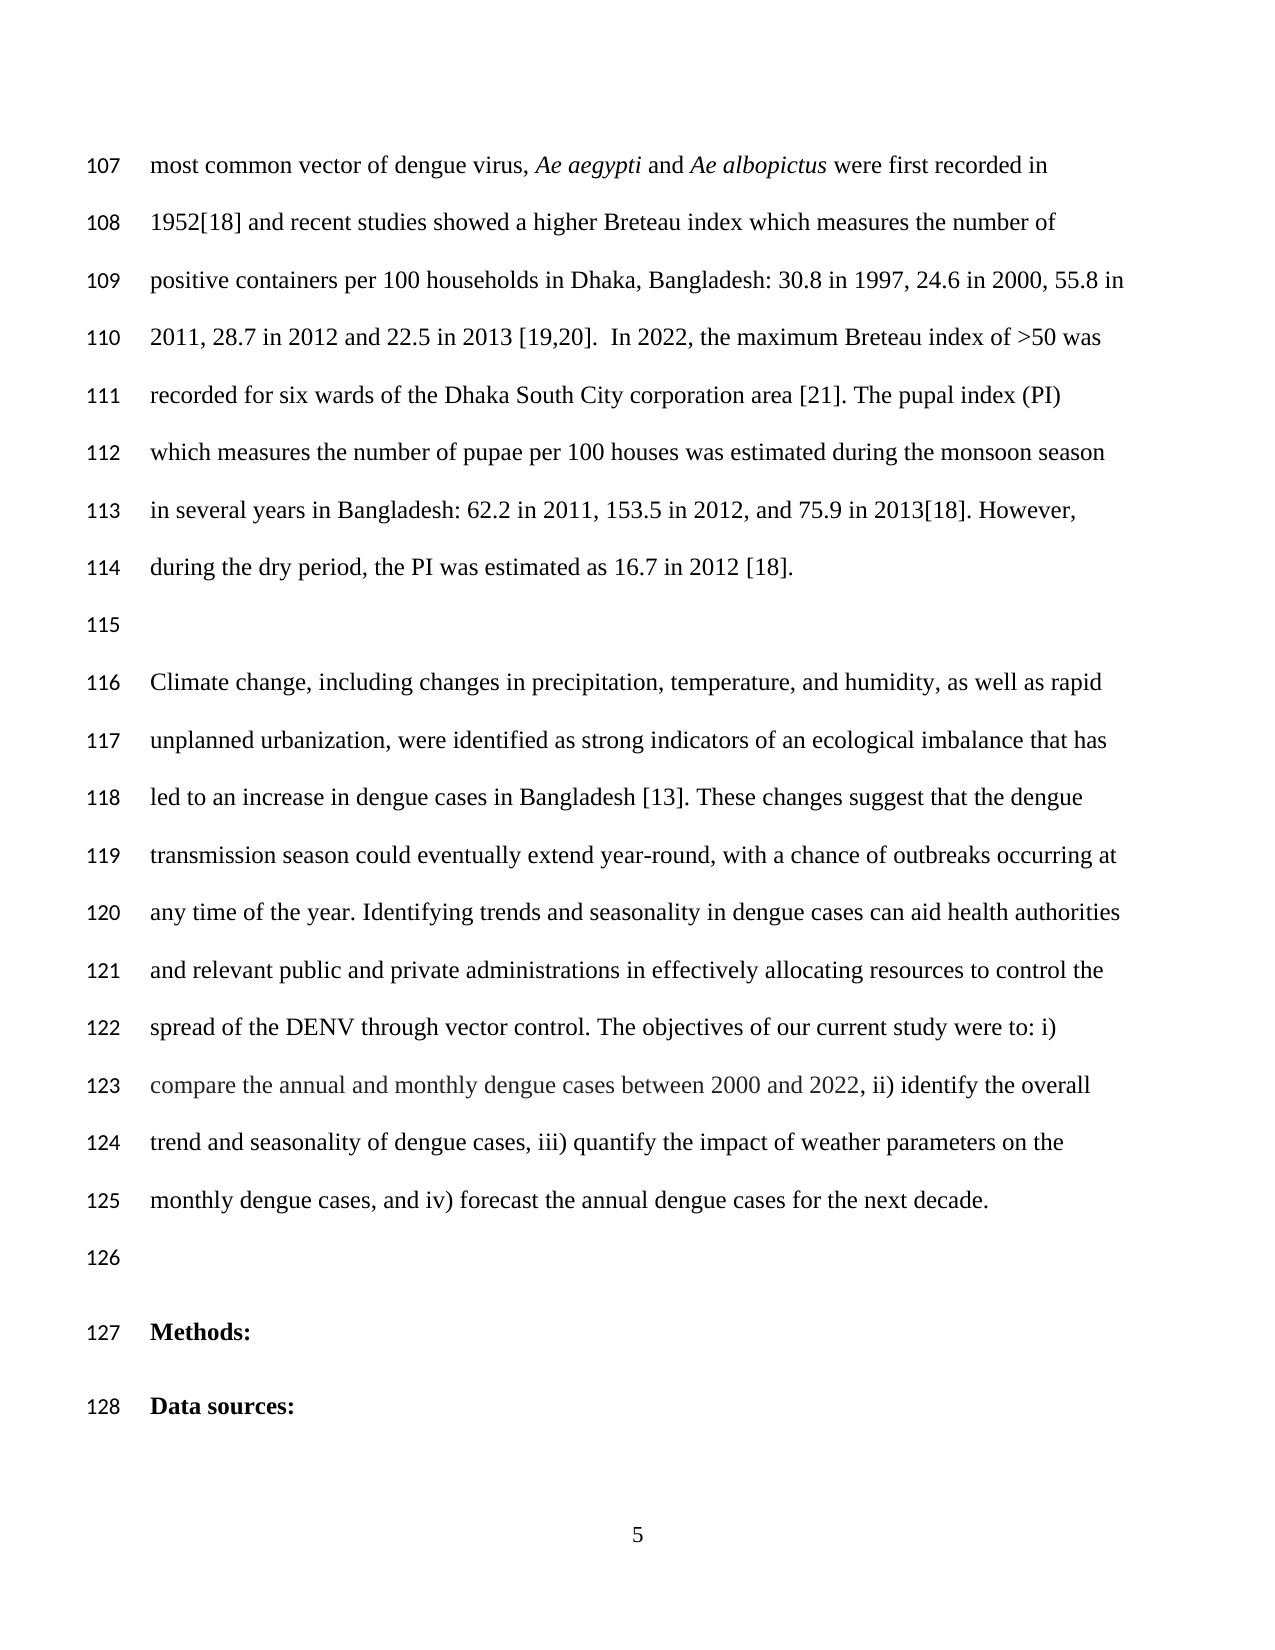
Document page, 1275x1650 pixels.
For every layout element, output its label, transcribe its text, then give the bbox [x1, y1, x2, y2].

text Climate change, including changes in precipitation, temperature, and humidity, as well as rapid unplanned urbanization, were identified as strong indicators of an ecological imbalance that has led to an increase in dengue cases in Bangladesh . These changes suggest that the dengue transmission season could eventually extend year-round, with a chance of outbreaks occurring at any time of the year. Identifying trends and seasonality in dengue cases can aid health authorities and relevant public and private administrations in effectively allocating resources to control the spread of the DENV through vector control. The objectives of our current study were to: i) compare the annual and monthly dengue cases between 2000 and 2022, ii) identify the overall trend and seasonality of dengue cases, iii) quantify the impact of weather parameters on the monthly dengue cases, and iv) forecast the annual dengue cases for the next decade. [150, 667, 1125, 1214]
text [150, 150, 1125, 581]
text Data sources: [150, 1391, 1125, 1419]
text Methods: [150, 1317, 1125, 1345]
